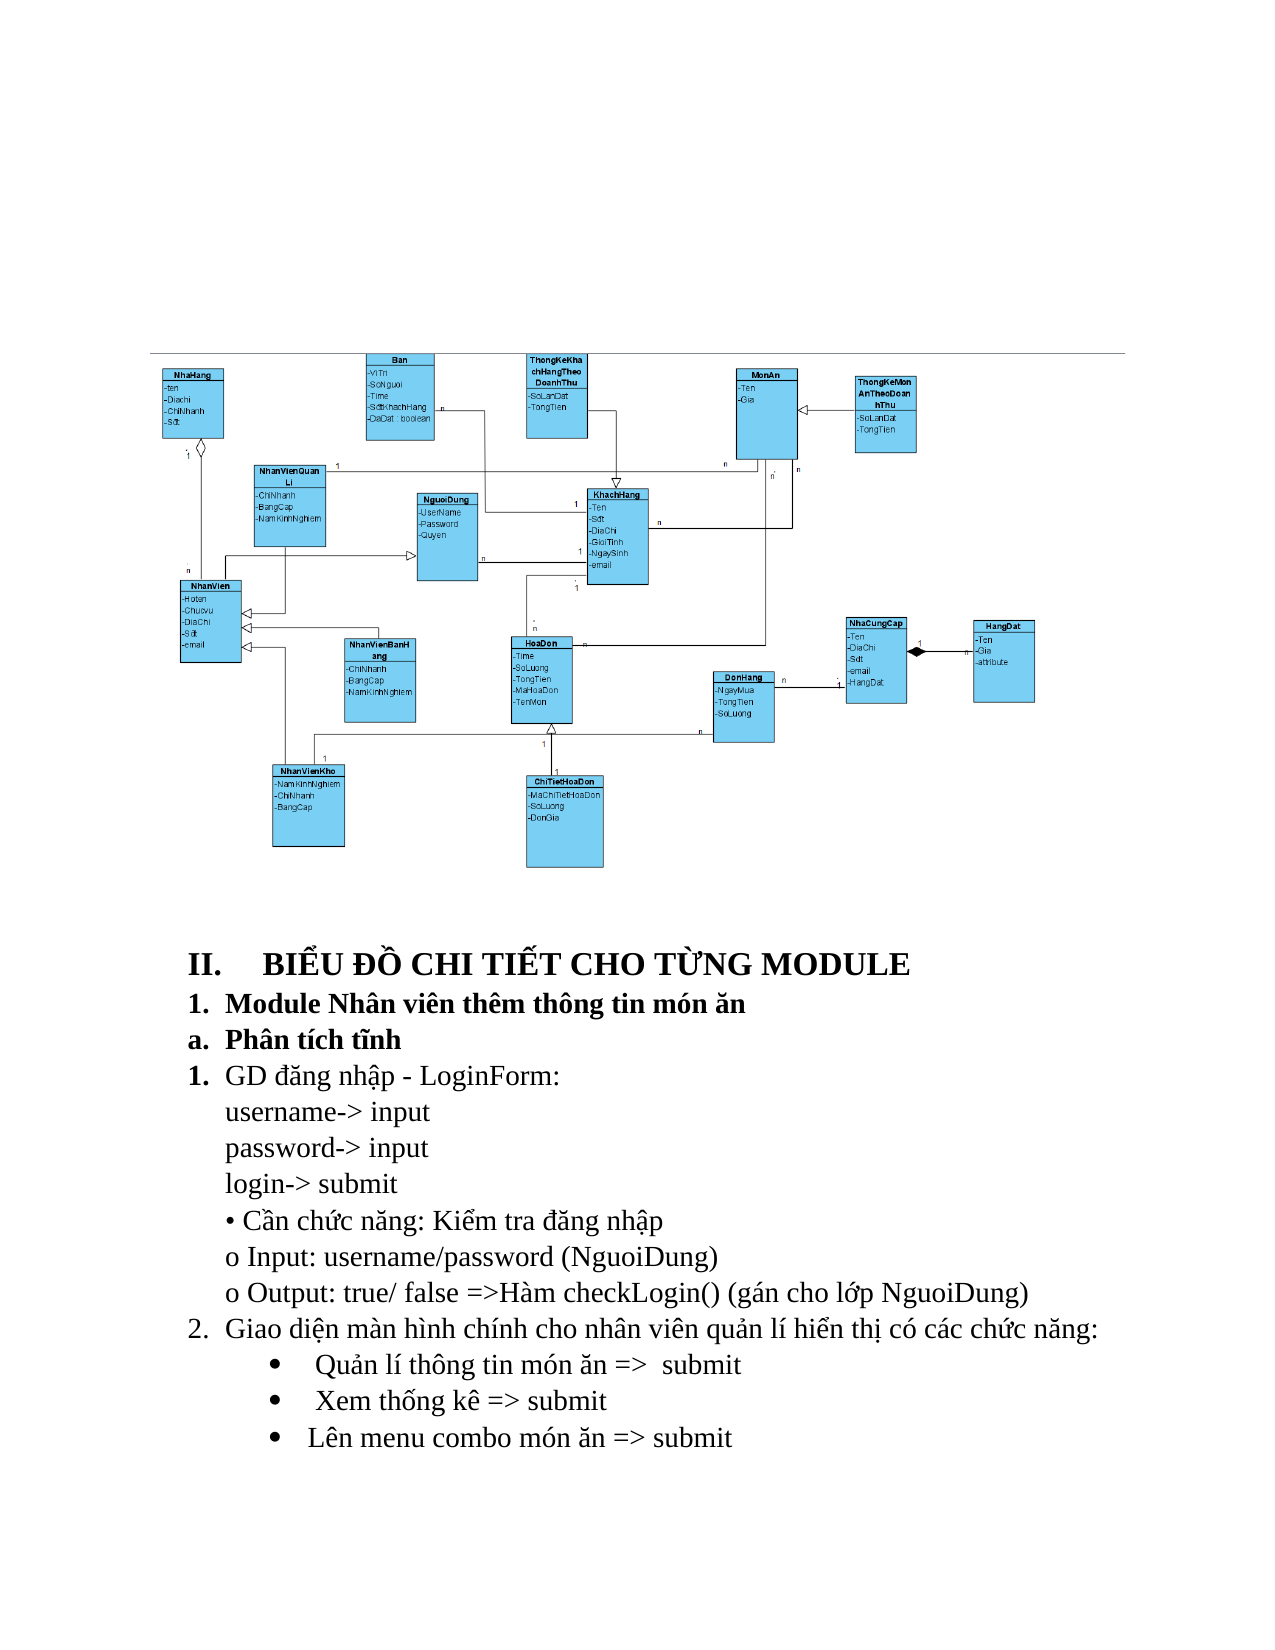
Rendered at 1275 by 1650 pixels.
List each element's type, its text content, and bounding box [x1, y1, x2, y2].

list Xem thống kê => submit [270, 1383, 1125, 1417]
list o Output: true/ false =>Hàm checkLogin() (gán cho lớp NguoiDung) [225, 1275, 1125, 1308]
picture [150, 353, 1125, 880]
list GD đăng nhập - LoginForm: [187, 1058, 1125, 1092]
list BIỂU ĐỒ CHI TIẾT CHO TỪNG MODULE [187, 944, 1125, 983]
list • Cần chức năng: Kiểm tra đăng nhập [225, 1203, 1125, 1236]
list login-> submit [225, 1167, 1125, 1200]
list Lên menu combo món ăn => submit [270, 1420, 1125, 1453]
list Phân tích tĩnh [187, 1022, 1125, 1056]
list username-> input [225, 1094, 1125, 1128]
list Giao diện màn hình chính cho nhân viên quản lí hiển thị có các chức năng: [187, 1311, 1125, 1345]
list password-> input [225, 1130, 1125, 1164]
list Quản lí thông tin món ăn => submit [270, 1347, 1125, 1381]
list Module Nhân viên thêm thông tin món ăn [187, 986, 1125, 1019]
list o Input: username/password (NguoiDung) [225, 1239, 1125, 1272]
